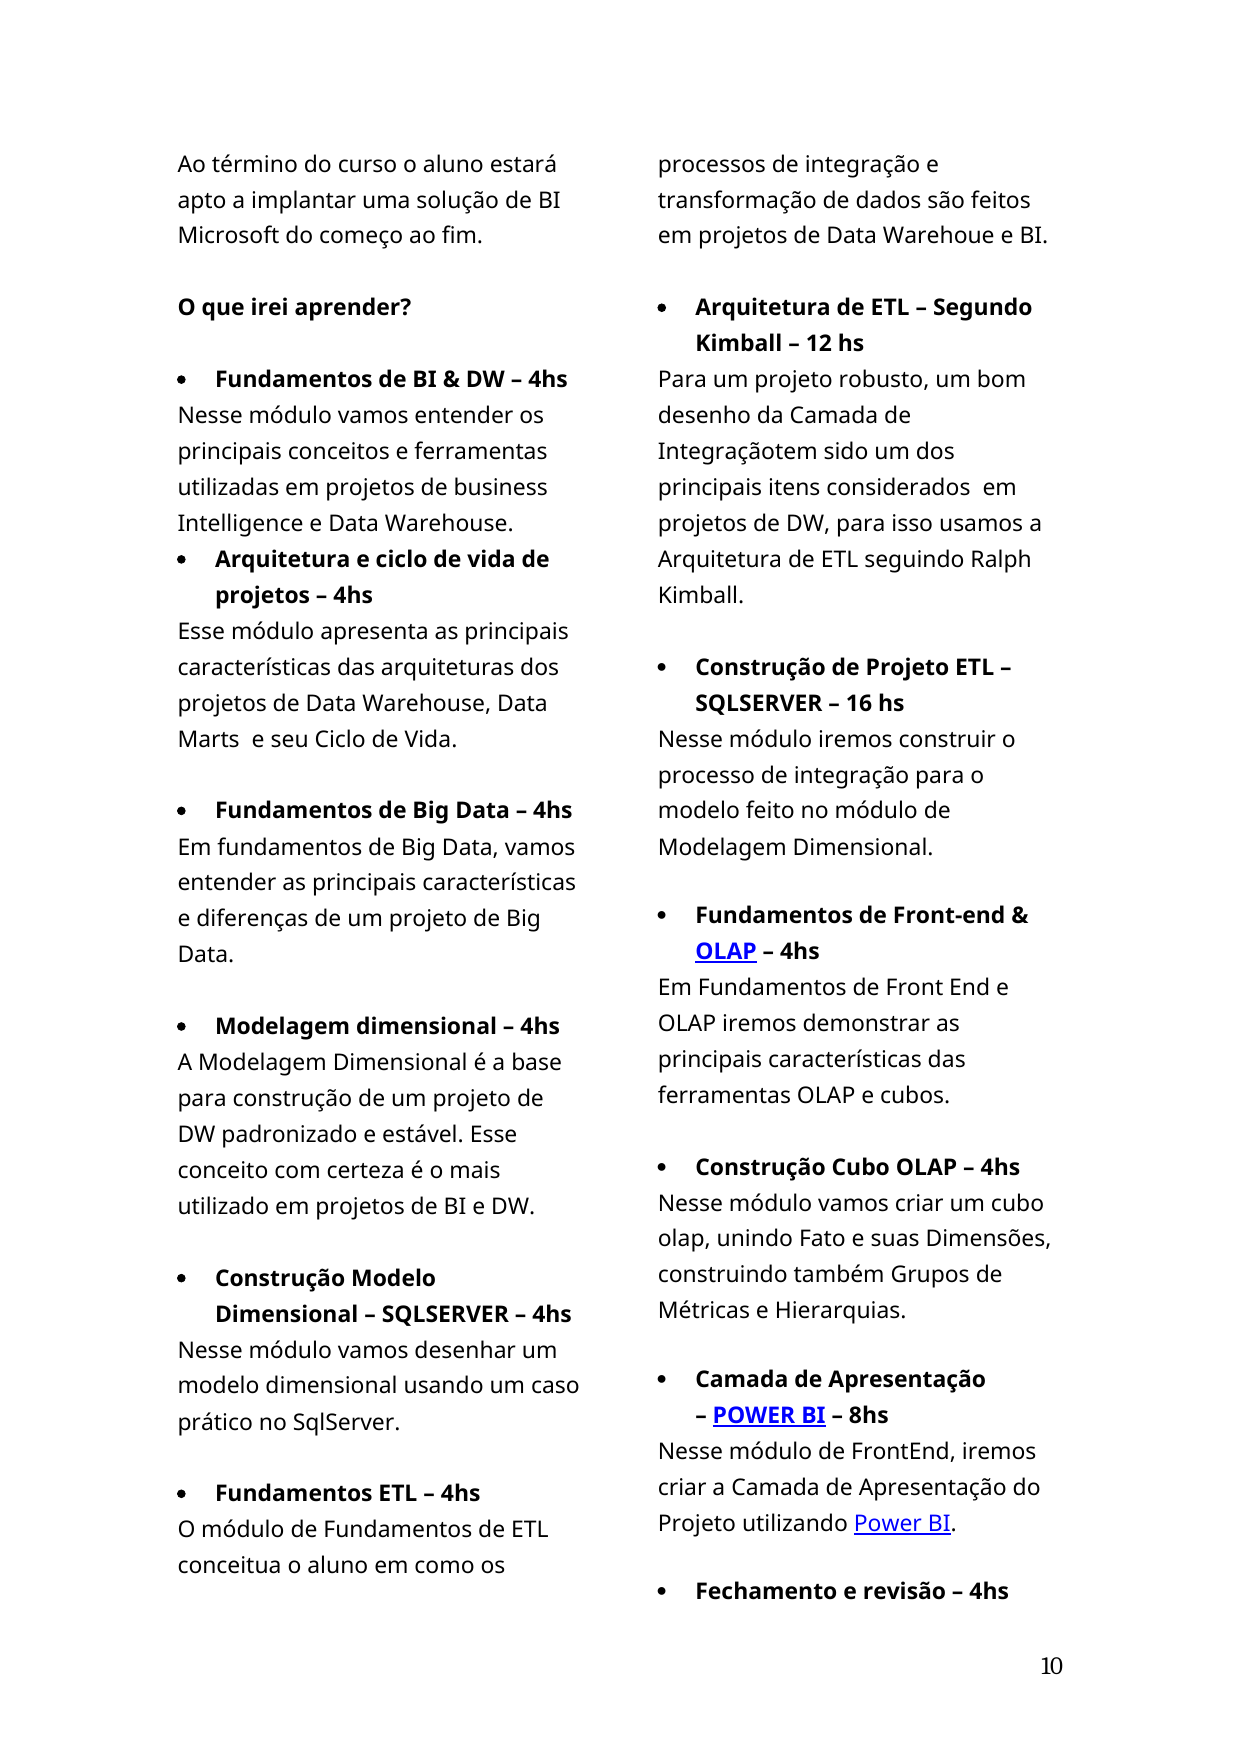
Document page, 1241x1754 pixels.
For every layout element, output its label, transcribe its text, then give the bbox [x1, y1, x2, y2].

text A Modelagem Dimensional é a base para construção de um projeto de DW padronizado e estável. Esse conceito com certeza é o mais utilizado em projetos de BI e DW. [177, 1046, 583, 1221]
text Em Fundamentos de Front End e OLAP iremos demonstrar as principais características das ferramentas OLAP e cubos. [658, 971, 1063, 1110]
list Fundamentos de Front-end & OLAP – 4hs [658, 899, 1063, 966]
text Nesse módulo vamos entender os principais conceitos e ferramentas utilizadas em projetos de business Intelligence e Data Warehouse. [177, 399, 583, 538]
list Arquitetura e ciclo de vida de projetos – 4hs [177, 543, 583, 610]
text O módulo de Fundamentos de ETL conceitua o aluno em como os processos de integração e transformação de dados são feitos em projetos de Data Warehoue e BI. [177, 1513, 583, 1580]
text Nesse módulo vamos criar um cubo olap, unindo Fato e suas Dimensões, construindo também Grupos de Métricas e Hierarquias. [658, 1186, 1063, 1358]
text Em fundamentos de Big Data, vamos entender as principais características e diferenças de um projeto de Big Data. [177, 830, 583, 969]
list Construção de Projeto ETL – SQLSERVER – 16 hs [658, 651, 1063, 718]
list Construção Cubo OLAP – 4hs [658, 1151, 1063, 1182]
list Fundamentos ETL – 4hs [177, 1477, 583, 1508]
list Fundamentos de Big Data – 4hs [177, 794, 583, 826]
list Modelagem dimensional – 4hs [177, 1010, 583, 1041]
text Nesse módulo vamos desenhar um modelo dimensional usando um caso prático no SqlServer. [177, 1333, 583, 1437]
text Ao término do curso o aluno estará apto a implantar uma solução de BI Microsoft do começo ao fim. [177, 148, 583, 251]
text Nesse módulo de FrontEnd, iremos criar a Camada de Apresentação do Projeto utilizando Power BI. [658, 1435, 1063, 1571]
list Fundamentos de BI & DW – 4hs [177, 363, 583, 394]
list Arquitetura de ETL – Segundo Kimball – 12 hs [658, 291, 1063, 358]
list Fechamento e revisão – 4hs [658, 1575, 1063, 1606]
text Esse módulo apresenta as principais características das arquiteturas dos projetos de Data Warehouse, Data Marts e seu Ciclo de Vida. [177, 615, 583, 754]
list Camada de Apresentação – POWER BI – 8hs [658, 1363, 1063, 1430]
text Para um projeto robusto, um bom desenho da Camada de Integraçãotem sido um dos principais itens considerados em projetos de DW, para isso usamos a Arquitetura de ETL seguindo Ralph Kimball. [658, 363, 1063, 610]
text O módulo de Fundamentos de ETL conceitua o aluno em como os processos de integração e transformação de dados são feitos em projetos de Data Warehoue e BI. [658, 148, 1063, 251]
text O que irei aprender? [177, 291, 583, 323]
list Construção Modelo Dimensional – SQLSERVER – 4hs [177, 1262, 583, 1329]
text Nesse módulo iremos construir o processo de integração para o modelo feito no módulo de Modelagem Dimensional. [658, 723, 1063, 895]
